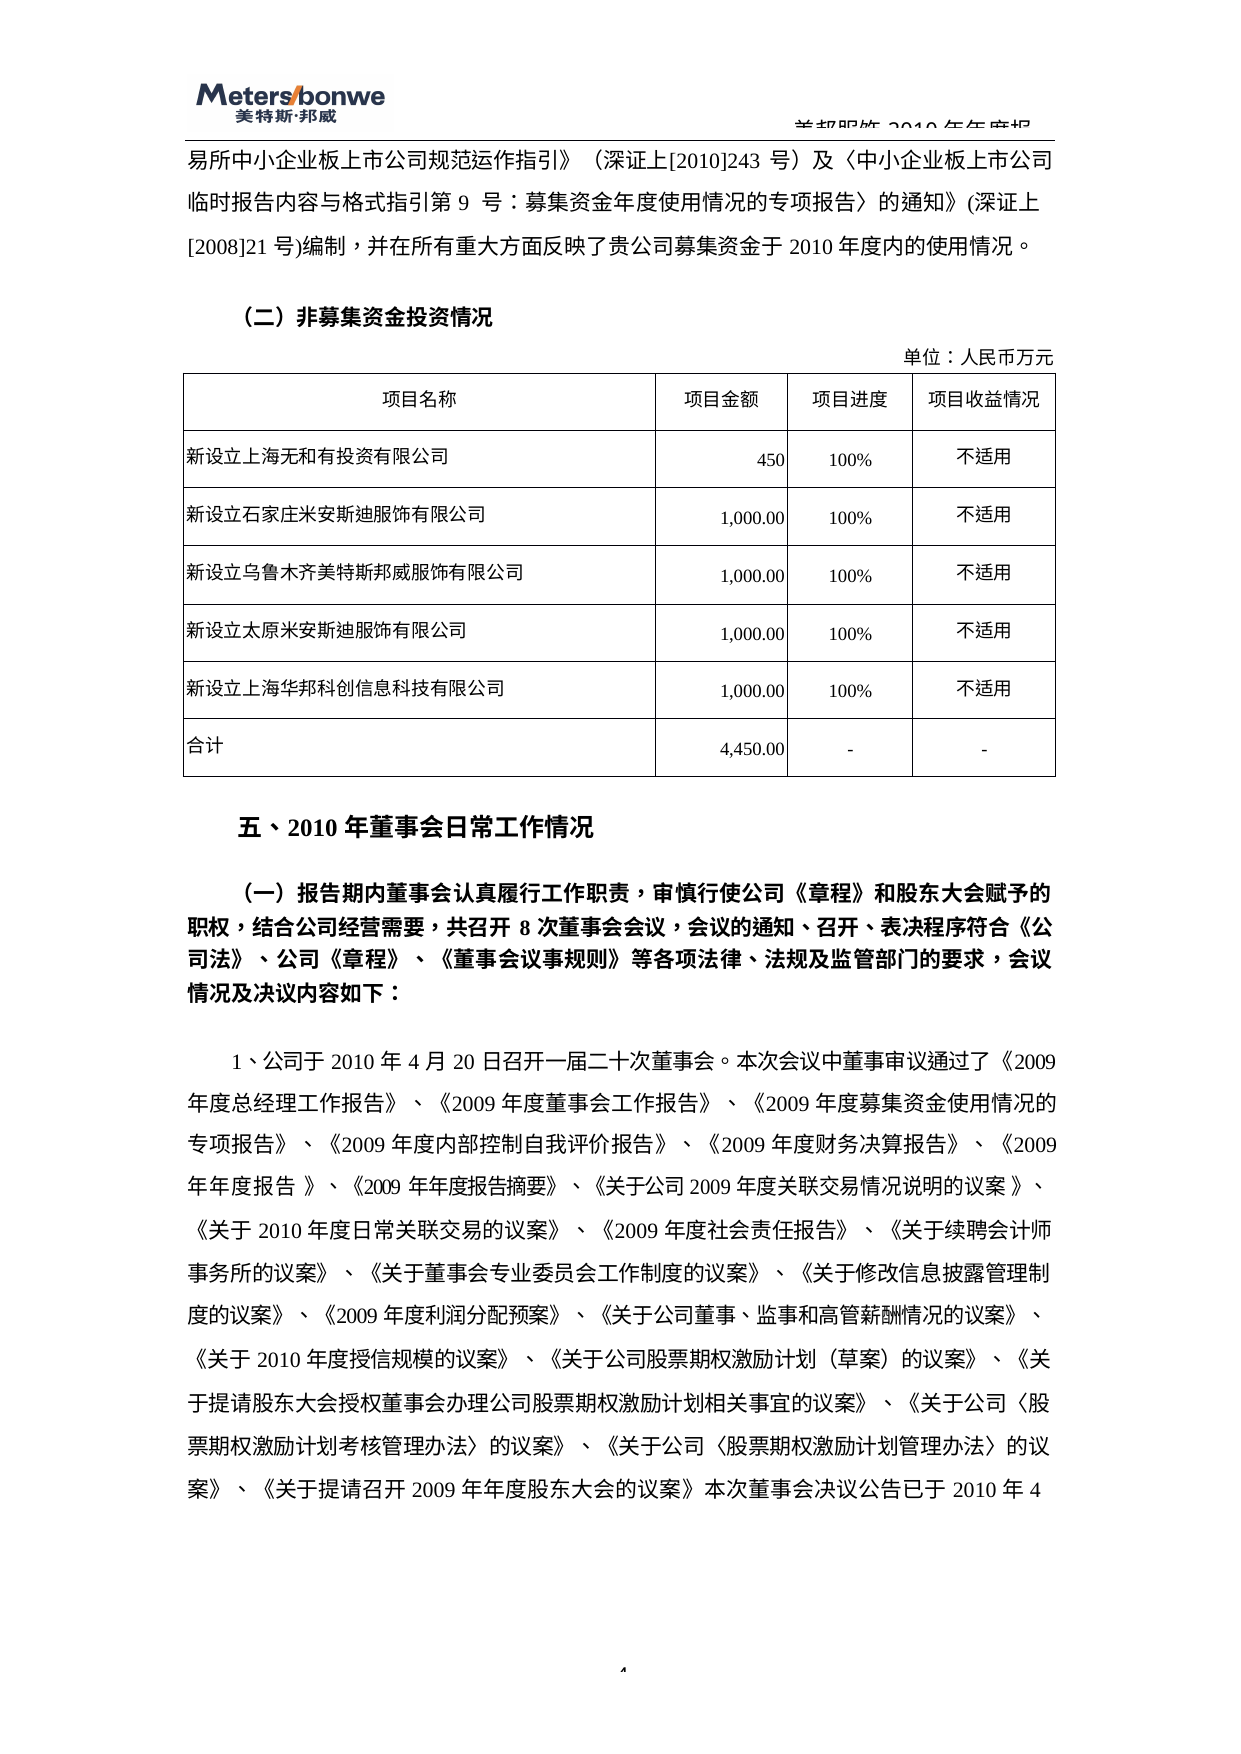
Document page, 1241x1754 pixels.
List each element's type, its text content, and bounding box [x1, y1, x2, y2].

text 《关于 2010 年度授信规模的议案》、《关于公司股票期权激励计划（草案）的议案》、《关 于提请股东大会授权董事会办理公司股票期权激励计划相关事宜的议案》、《关于公司〈股 票期权激励计划考核管理办法〉的议案》、《关于公司〈股票期权激励计划管理办法〉的议 案》、《关于提请召开 2009 年年度股东大会的议案》本次董事会决议公告已于 2010 年 4 [185, 1344, 1053, 1503]
subtitle （二）非募集资金投资情况 [231, 302, 1053, 332]
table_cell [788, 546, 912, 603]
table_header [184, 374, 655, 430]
picture [187, 74, 394, 132]
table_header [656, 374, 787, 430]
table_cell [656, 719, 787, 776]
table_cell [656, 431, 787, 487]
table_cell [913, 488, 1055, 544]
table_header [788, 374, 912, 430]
text 五、2010 年董事会日常工作情况 [237, 809, 1053, 843]
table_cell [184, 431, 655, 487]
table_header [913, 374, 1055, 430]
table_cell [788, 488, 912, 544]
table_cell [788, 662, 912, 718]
subtitle （一）报告期内董事会认真履行工作职责，审慎行使公司《章程》和股东大会赋予的 职权，结合公司经营需要，共召开 8 次董事会会议，会议的通知、召开、表决程序符合《公 司法》、公司《章程》、《董事会议事规则》等各项法律、法规及监管部门的要求，会议 情况及决议内容如下： [187, 878, 1054, 1007]
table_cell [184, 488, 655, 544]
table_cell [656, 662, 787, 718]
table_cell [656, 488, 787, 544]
text 《关于 2010 年度日常关联交易的议案》、《2009 年度社会责任报告》、《关于续聘会计师 事务所的议案》、《关于董事会专业委员会工作制度的议案》、《关于修改信息披露管理制 度的议案》、《2009 年度利润分配预案》、《关于公司董事、监事和高管薪酬情况的议案》、 [187, 1215, 1054, 1330]
text [2008]21 号)编制，并在所有重大方面反映了贵公司募集资金于 2010 年度内的使用情况。 [187, 231, 1069, 260]
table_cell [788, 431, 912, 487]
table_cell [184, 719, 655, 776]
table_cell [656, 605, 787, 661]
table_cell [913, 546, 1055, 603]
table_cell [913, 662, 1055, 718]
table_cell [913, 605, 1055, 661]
text 单位：人民币万元 [173, 344, 1053, 369]
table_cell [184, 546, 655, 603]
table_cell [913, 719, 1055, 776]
text 1、公司于 2010 年 4 月 20 日召开一届二十次董事会。本次会议中董事审议通过了《2009 年度总经理工作报告》、《2009 年度董事会工作报告》、《2009 年度募集资金使用情况的 专项报告》、《2009 年度内部控制自我评价报告》、《2009 年度财务决算报告》、《2009 年年度报告 》、《2009 年年度报告摘要》、《关于公司 2009 年度关联交易情况说明的议案 》、 [187, 1046, 1057, 1201]
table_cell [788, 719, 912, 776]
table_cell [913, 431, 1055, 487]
text 易所中小企业板上市公司规范运作指引》（深证上[2010]243 号）及〈中小企业板上市公司 临时报告内容与格式指引第 9 号：募集资金年度使用情况的专项报告〉的通知》(深证上 [187, 145, 1054, 216]
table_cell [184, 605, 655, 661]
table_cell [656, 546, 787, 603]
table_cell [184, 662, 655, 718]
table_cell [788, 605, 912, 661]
